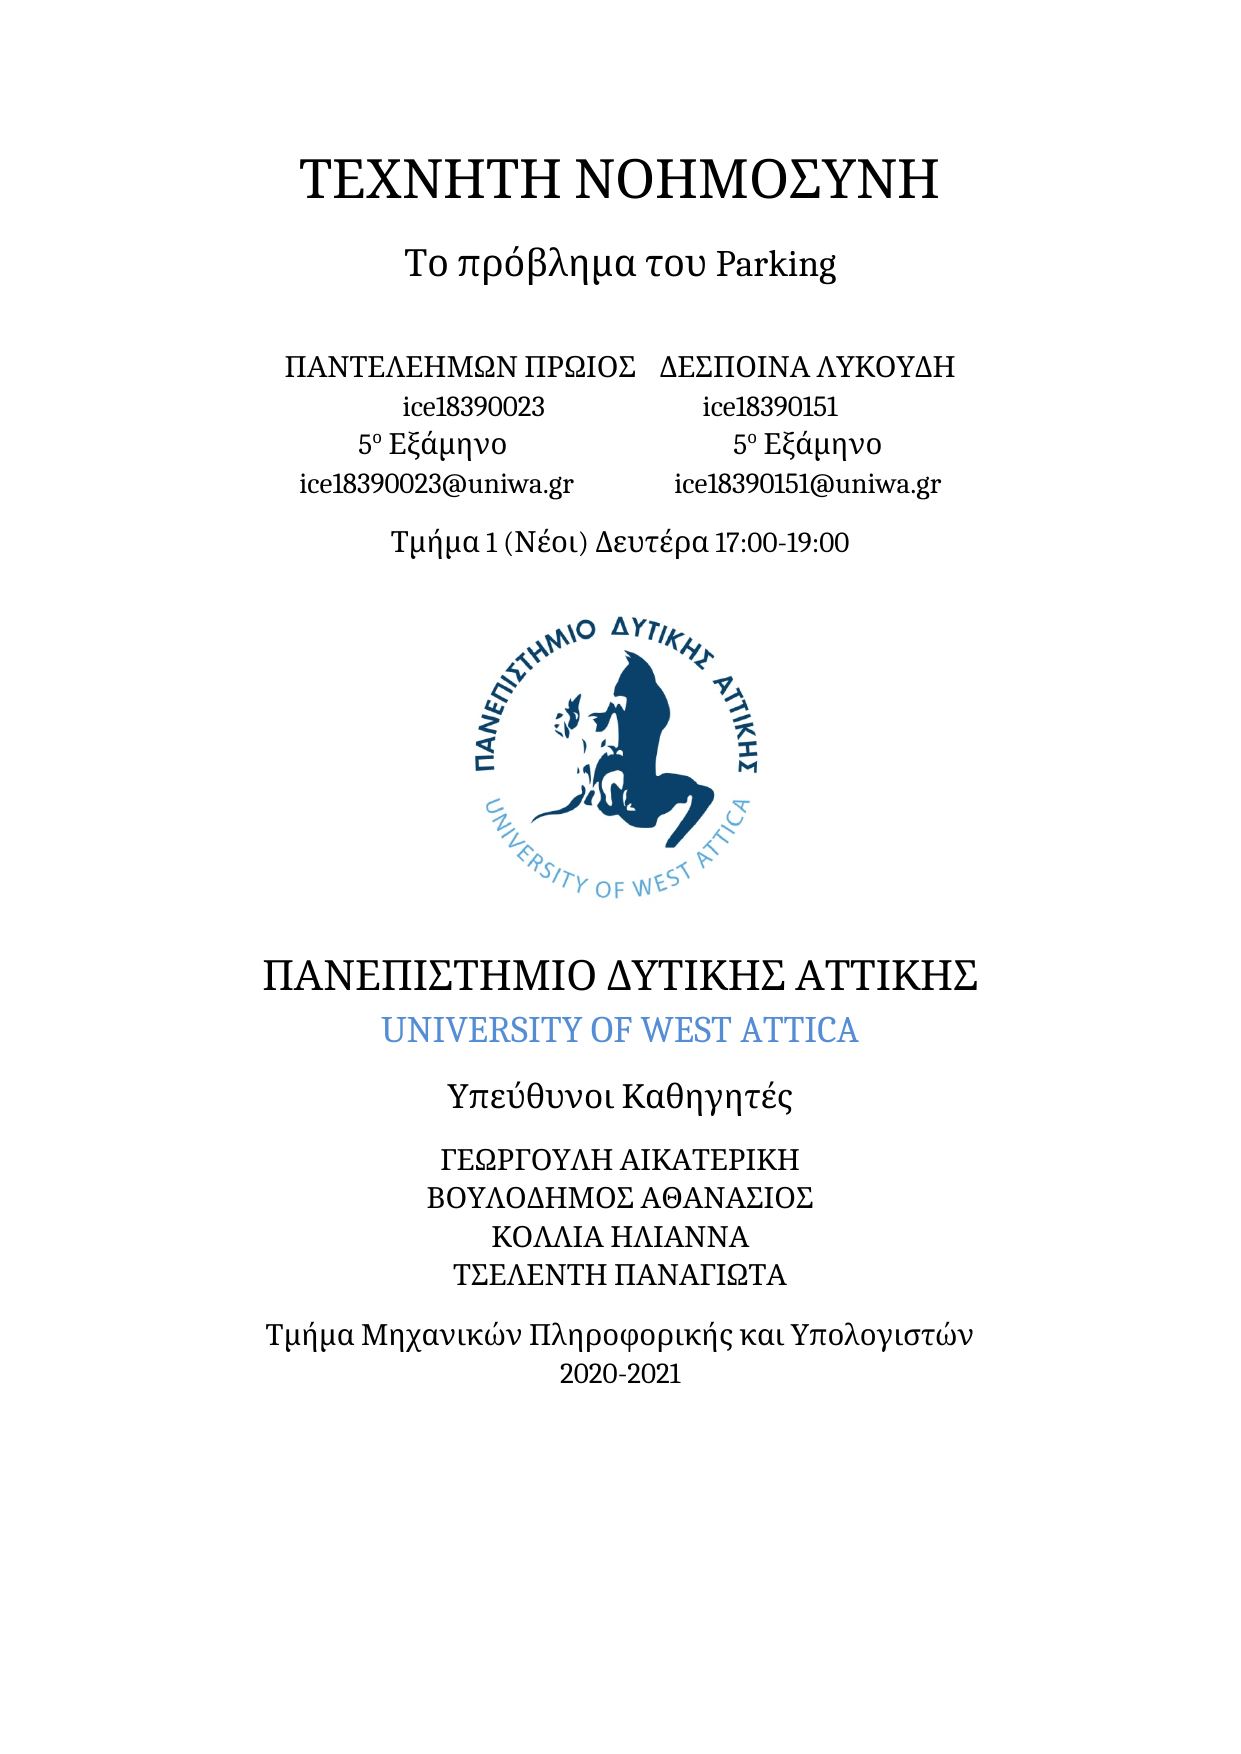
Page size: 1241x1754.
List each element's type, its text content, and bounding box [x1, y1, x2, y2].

text ΚΟΛΛΙΑ ΗΛΙΑΝΝΑ [112, 1221, 1128, 1254]
text ΓΕΩΡΓΟΥΛΗ ΑΙΚΑΤΕΡΙΚΗ [112, 1144, 1128, 1177]
picture [450, 585, 790, 929]
text 2020-2021 [112, 1357, 1128, 1391]
text ΤΕΧΝΗΤΗ ΝΟΗΜΟΣΥΝΗ [112, 150, 1128, 212]
text ice18390023@uniwa.gr ice18390151@uniwa.gr [112, 467, 1128, 501]
text Τμήμα 1 (Νέοι) Δευτέρα 17:00-19:00 [112, 526, 1128, 560]
text 5ο Εξάμηνο 5ο Εξάμηνο [112, 428, 1128, 462]
text ΒΟΥΛΟΔΗΜΟΣ ΑΘΑΝΑΣΙΟΣ [112, 1182, 1128, 1216]
text ice18390023 ice18390151 [112, 390, 1128, 423]
text Το πρόβλημα του Parking [112, 242, 1128, 286]
text ΠΑΝΕΠΙΣΤΗΜΙΟ ΔΥΤΙΚΗΣ ΑΤΤΙΚΗΣ [112, 953, 1128, 1001]
text UNIVERSITY OF WEST ATTICA [112, 1008, 1128, 1051]
text ΤΣΕΛΕΝΤΗ ΠΑΝΑΓΙΩΤΑ [112, 1259, 1128, 1293]
text Υπεύθυνοι Καθηγητές [112, 1079, 1128, 1117]
text ΠΑΝΤΕΛΕΗΜΩΝ ΠΡΩΙΟΣ ΔΕΣΠΟΙΝΑ ΛΥΚΟΥΔΗ [112, 351, 1128, 385]
text Τμήμα Μηχανικών Πληροφορικής και Υπολογιστών [112, 1319, 1128, 1352]
